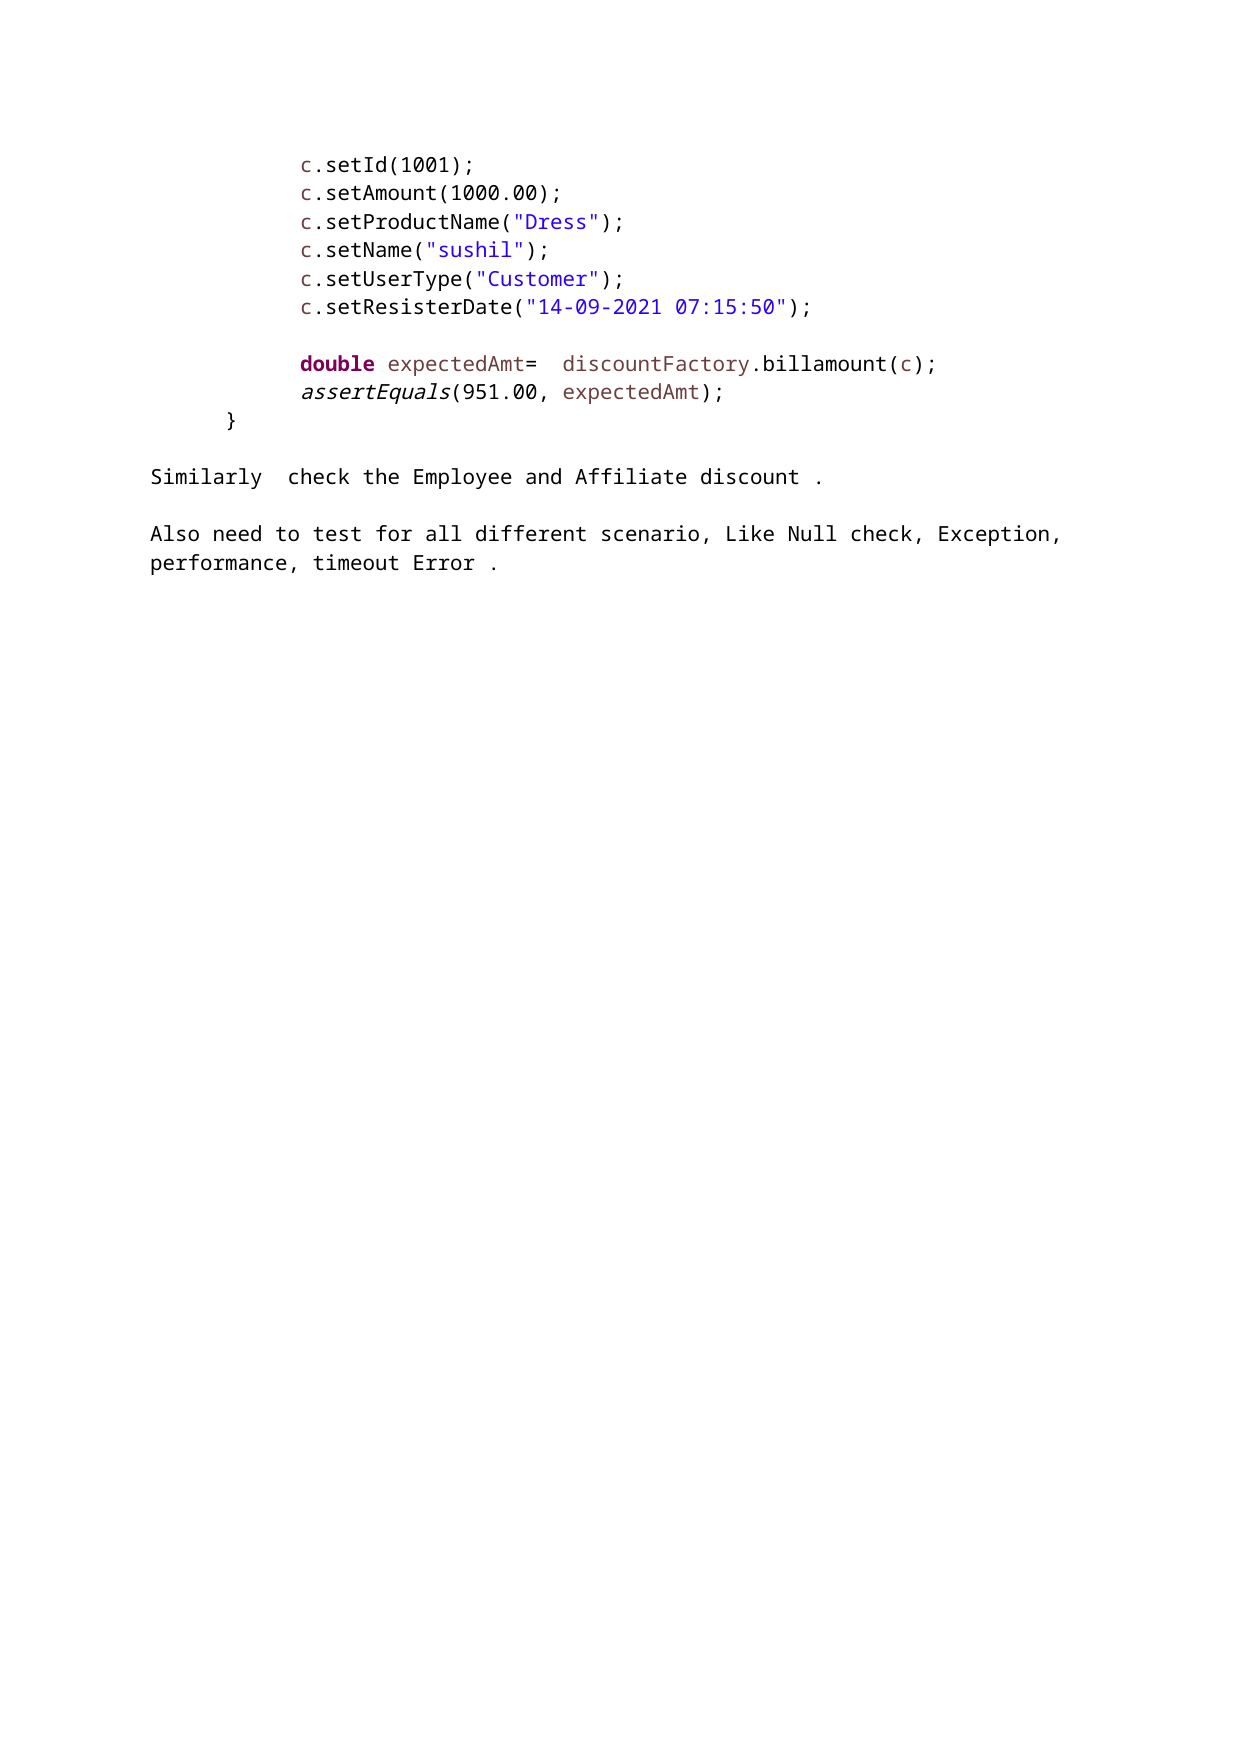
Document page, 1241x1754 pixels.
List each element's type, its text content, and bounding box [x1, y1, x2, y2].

text double expectedAmt= discountFactory.billamount(c); [150, 349, 1090, 377]
text assertEquals(951.00, expectedAmt); [150, 377, 1090, 406]
text c.setAmount(1000.00); [150, 178, 1090, 207]
text c.setName("sushil"); [150, 235, 1090, 264]
text Similarly check the Employee and Affiliate discount . [150, 462, 1090, 491]
text c.setProductName("Dress"); [150, 207, 1090, 235]
text c.setId(1001); [150, 150, 1090, 178]
text } [150, 406, 1090, 434]
text c.setResisterDate("14-09-2021 07:15:50"); [150, 292, 1090, 321]
text Also need to test for all different scenario, Like Null check, Exception, performance, timeout Error . [150, 519, 1090, 576]
text c.setUserType("Customer"); [150, 264, 1090, 292]
